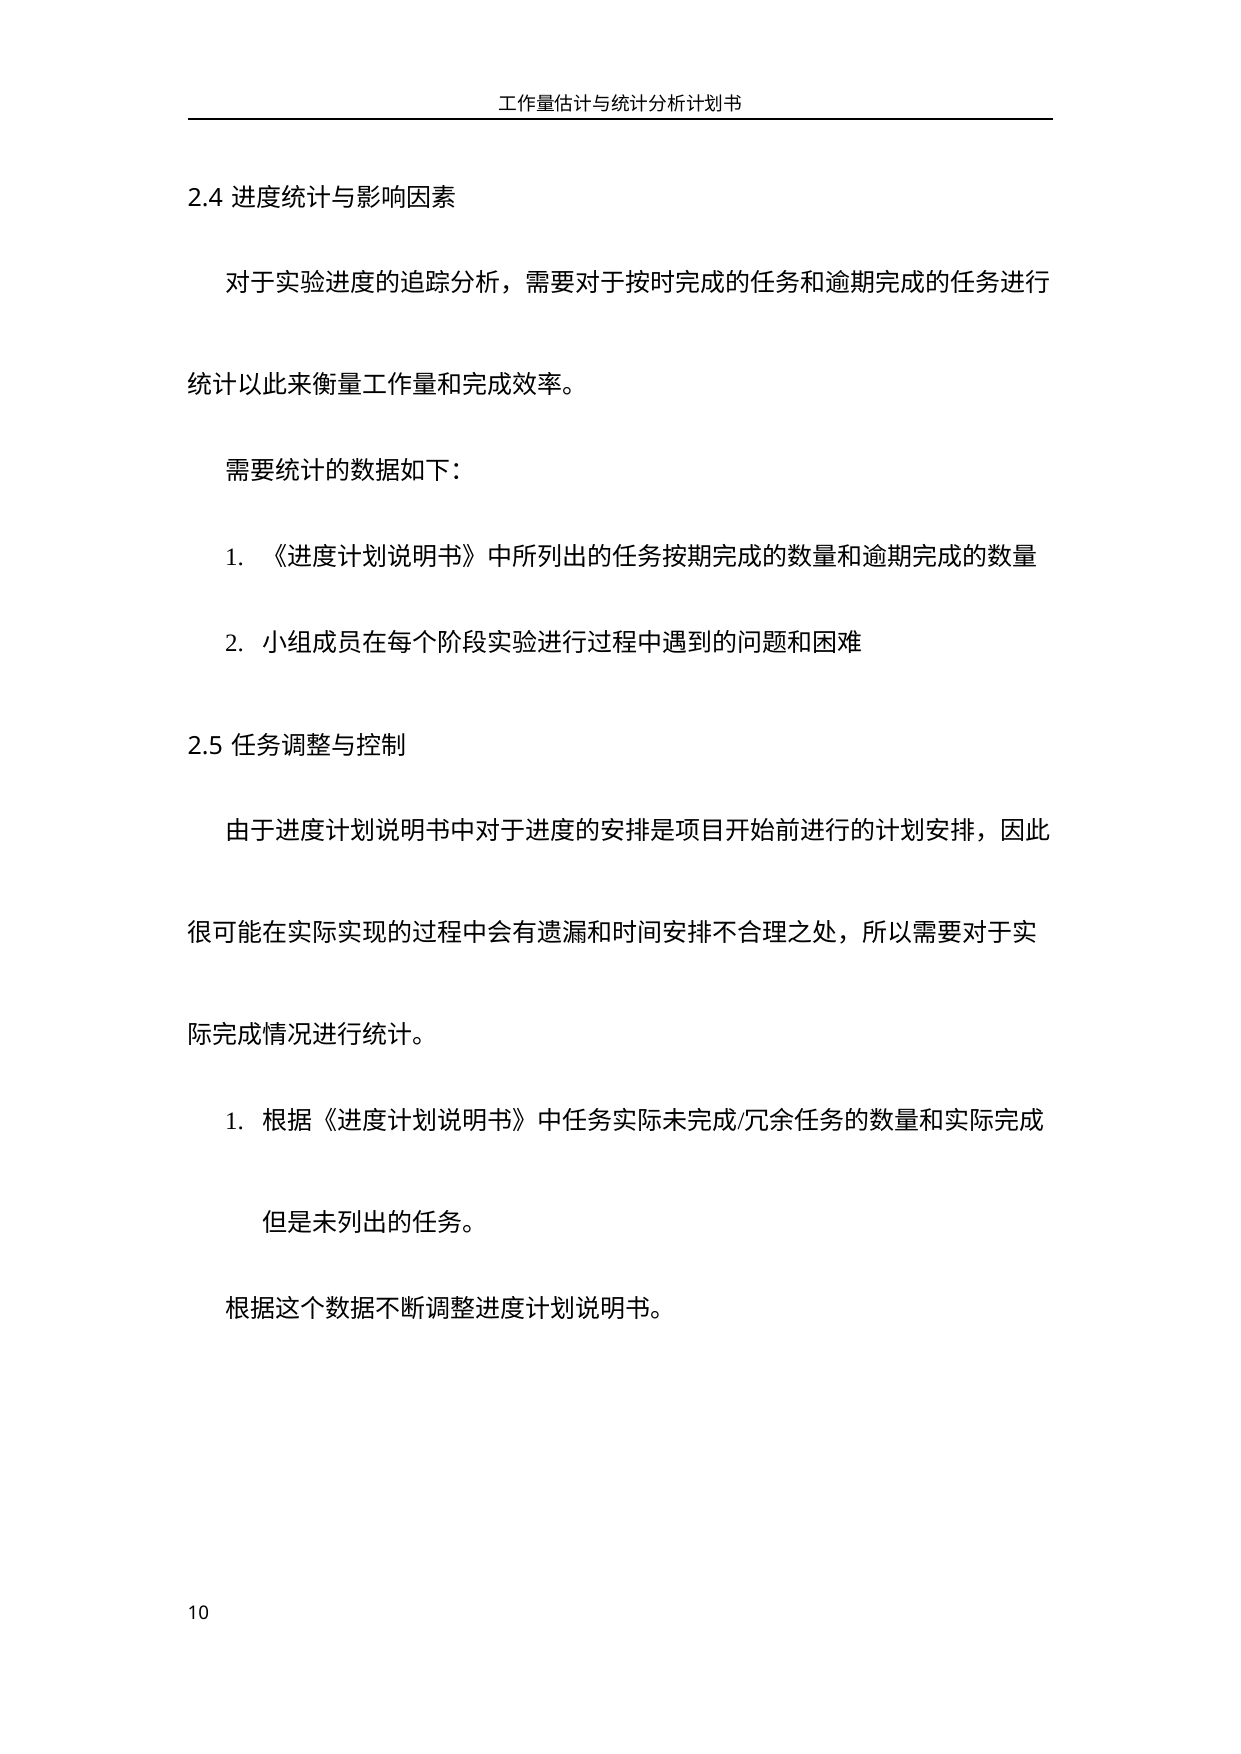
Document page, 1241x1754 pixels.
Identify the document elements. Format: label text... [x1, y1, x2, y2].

subtitle 进度统计与影响因素 [187, 162, 1053, 229]
text 对于实验进度的追踪分析，需要对于按时完成的任务和逾期完成的任务进行统计以此来衡量工作量和完成效率。 [187, 247, 1053, 416]
text 需要统计的数据如下： [187, 434, 1053, 502]
subtitle 任务调整与控制 [187, 709, 1053, 777]
text 根据这个数据不断调整进度计划说明书。 [225, 1272, 1053, 1340]
text 由于进度计划说明书中对于进度的安排是项目开始前进行的计划安排，因此很可能在实际实现的过程中会有遗漏和时间安排不合理之处，所以需要对于实际完成情况进行统计。 [187, 794, 1053, 1066]
list 《进度计划说明书》中所列出的任务按期完成的数量和逾期完成的数量 [225, 521, 1053, 588]
list 根据《进度计划说明书》中任务实际未完成/冗余任务的数量和实际完成但是未列出的任务。 [225, 1084, 1053, 1254]
list 小组成员在每个阶段实验进行过程中遇到的问题和困难 [225, 607, 1053, 674]
